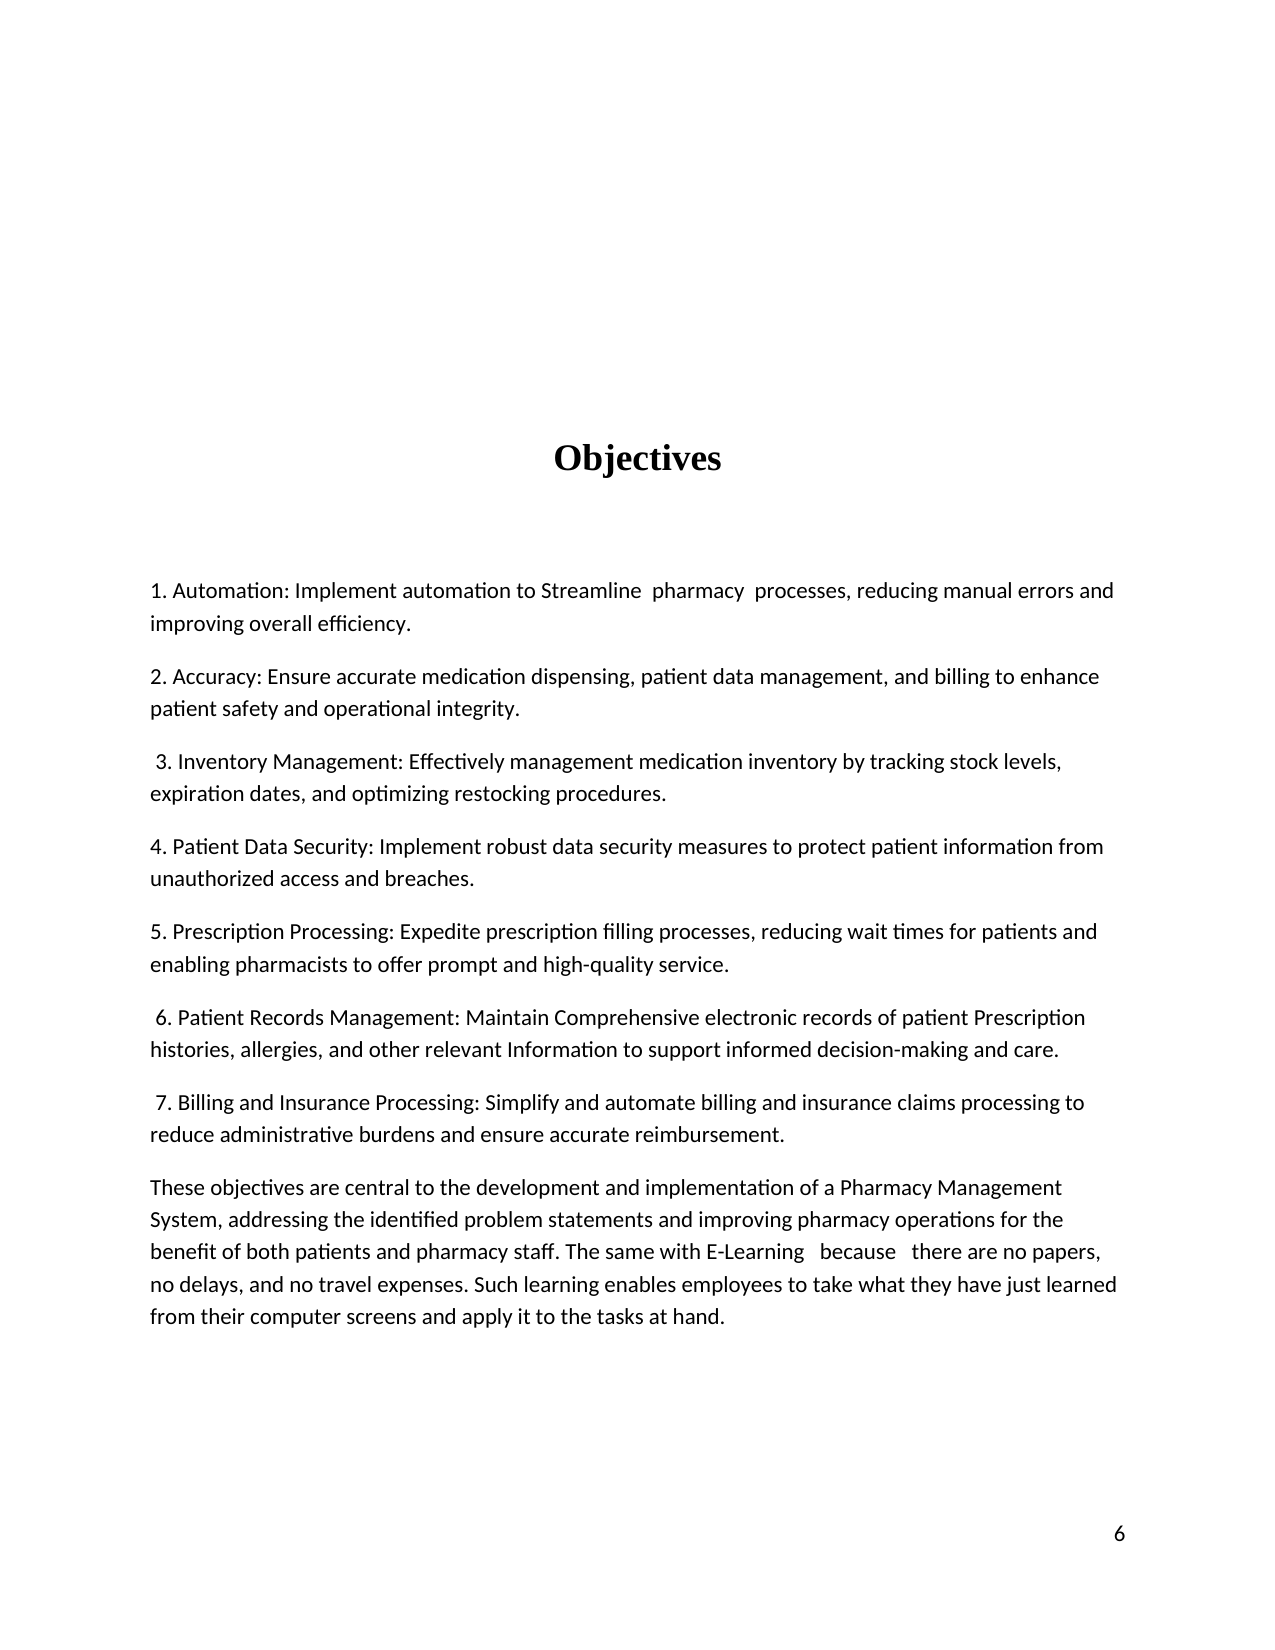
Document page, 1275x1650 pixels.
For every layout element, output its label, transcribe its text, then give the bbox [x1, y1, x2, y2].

text 5. Prescription Processing: Expedite prescription filling processes, reducing wait times for patients and enabling pharmacists to offer prompt and high-quality service. [150, 917, 1125, 978]
text 7. Billing and Insurance Processing: Simplify and automate billing and insurance claims processing to reduce administrative burdens and ensure accurate reimbursement. [150, 1088, 1125, 1148]
text 4. Patient Data Security: Implement robust data security measures to protect patient information from unauthorized access and breaches. [150, 832, 1125, 892]
text 1. Automation: Implement automation to Streamline pharmacy processes, reducing manual errors and improving overall efficiency. [150, 577, 1125, 637]
text 6. Patient Records Management: Maintain Comprehensive electronic records of patient Prescription histories, allergies, and other relevant Information to support informed decision-making and care. [150, 1003, 1125, 1063]
text 2. Accuracy: Ensure accurate medication dispensing, patient data management, and billing to enhance patient safety and operational integrity. [150, 662, 1125, 722]
text Objectives [150, 436, 1125, 479]
text These objectives are central to the development and implementation of a Pharmacy Management System, addressing the identified problem statements and improving pharmacy operations for the benefit of both patients and pharmacy staff. The same with E-Learning because there are no papers, no delays, and no travel expenses. Such learning enables employees to take what they have just learned from their computer screens and apply it to the tasks at hand. [150, 1173, 1125, 1330]
text 3. Inventory Management: Effectively management medication inventory by tracking stock levels, expiration dates, and optimizing restocking procedures. [150, 747, 1125, 807]
